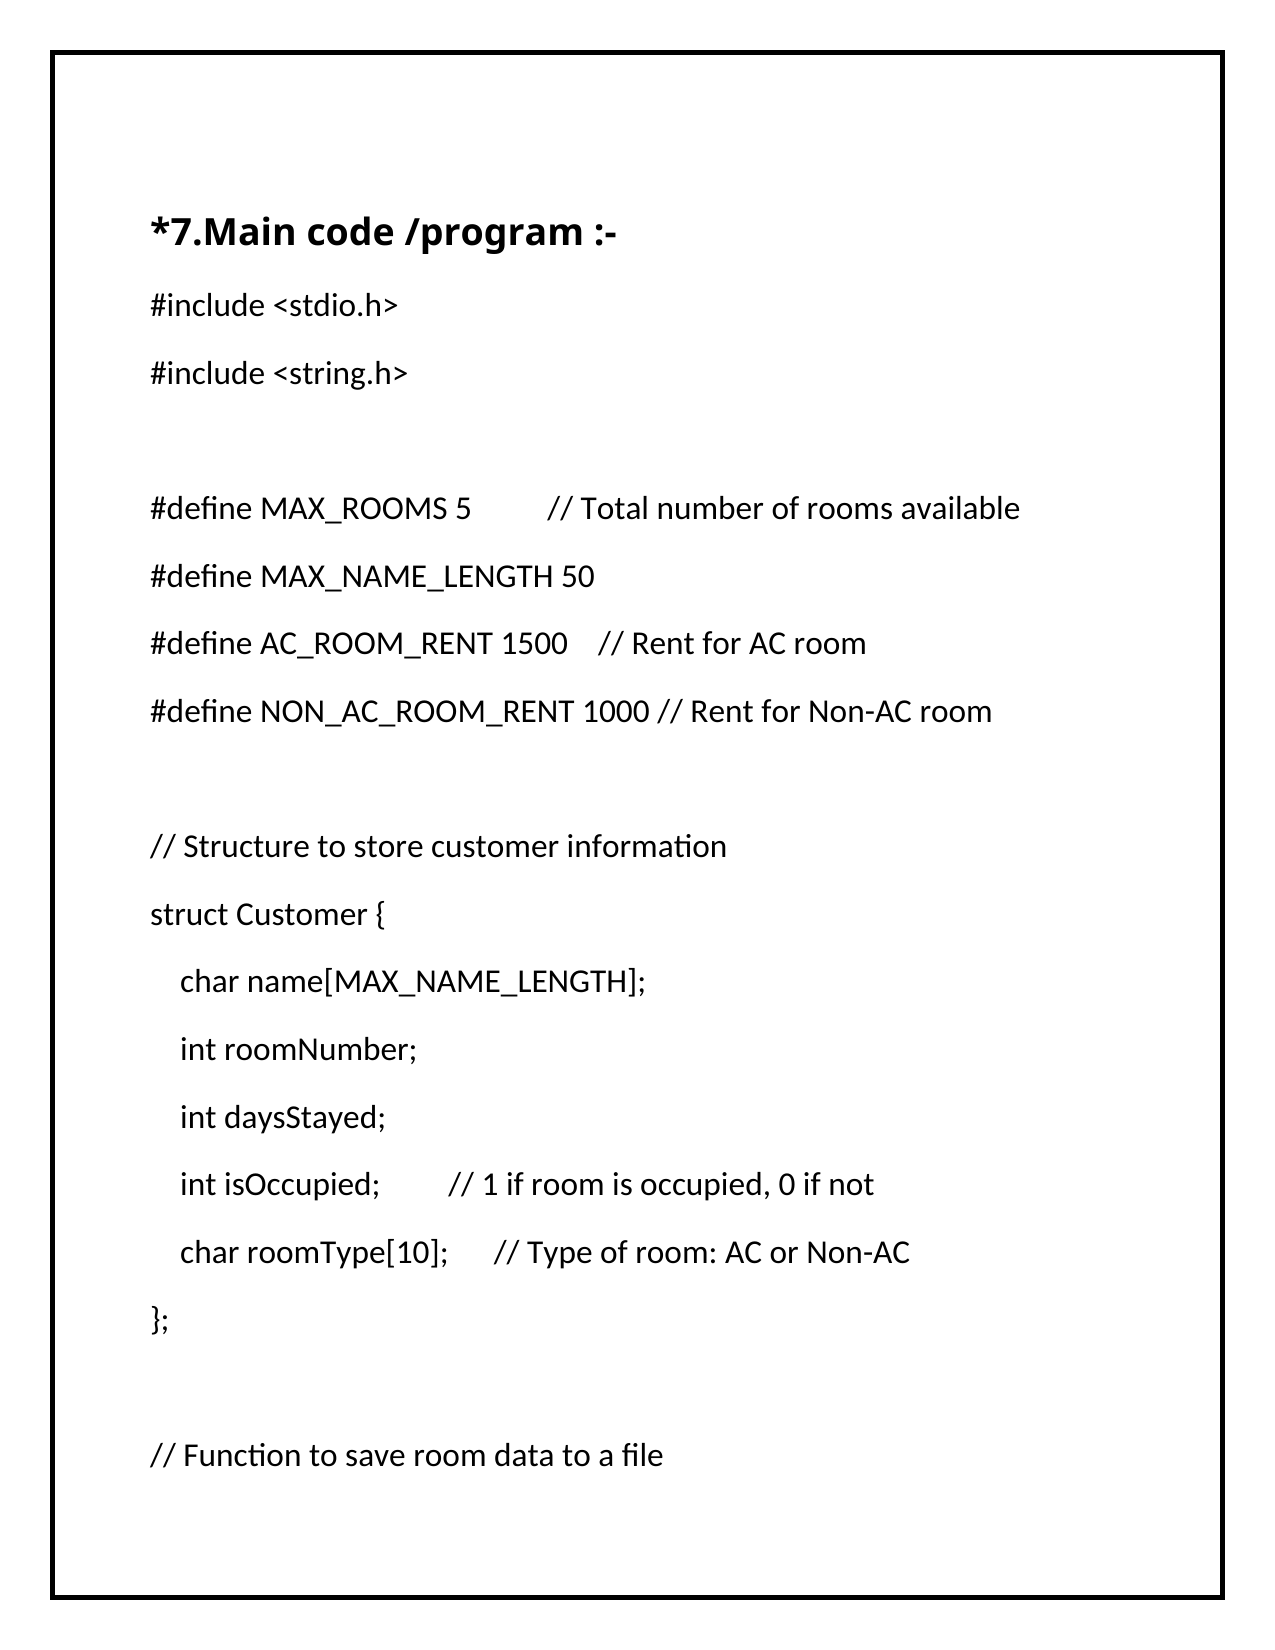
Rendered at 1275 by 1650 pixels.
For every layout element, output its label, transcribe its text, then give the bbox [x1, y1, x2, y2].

text #include <string.h> [150, 352, 1125, 393]
text #define MAX_ROOMS 5 // Total number of rooms available [150, 487, 1125, 528]
text int daysStayed; [150, 1096, 1125, 1136]
text int roomNumber; [150, 1028, 1125, 1069]
text #define NON_AC_ROOM_RENT 1000 // Rent for Non-AC room [150, 690, 1125, 731]
text #define MAX_NAME_LENGTH 50 [150, 555, 1125, 596]
text #define AC_ROOM_RENT 1500 // Rent for AC room [150, 622, 1125, 663]
text #include <stdio.h> [150, 284, 1125, 325]
text }; [150, 1298, 1125, 1339]
text char name[MAX_NAME_LENGTH]; [150, 960, 1125, 1001]
text struct Customer { [150, 893, 1125, 933]
text *7.Main code /program :- [150, 205, 1125, 256]
text // Function to save room data to a file [150, 1434, 1125, 1474]
text int isOccupied; // 1 if room is occupied, 0 if not [150, 1163, 1125, 1204]
text // Structure to store customer information [150, 825, 1125, 866]
text char roomType[10]; // Type of room: AC or Non-AC [150, 1231, 1125, 1272]
